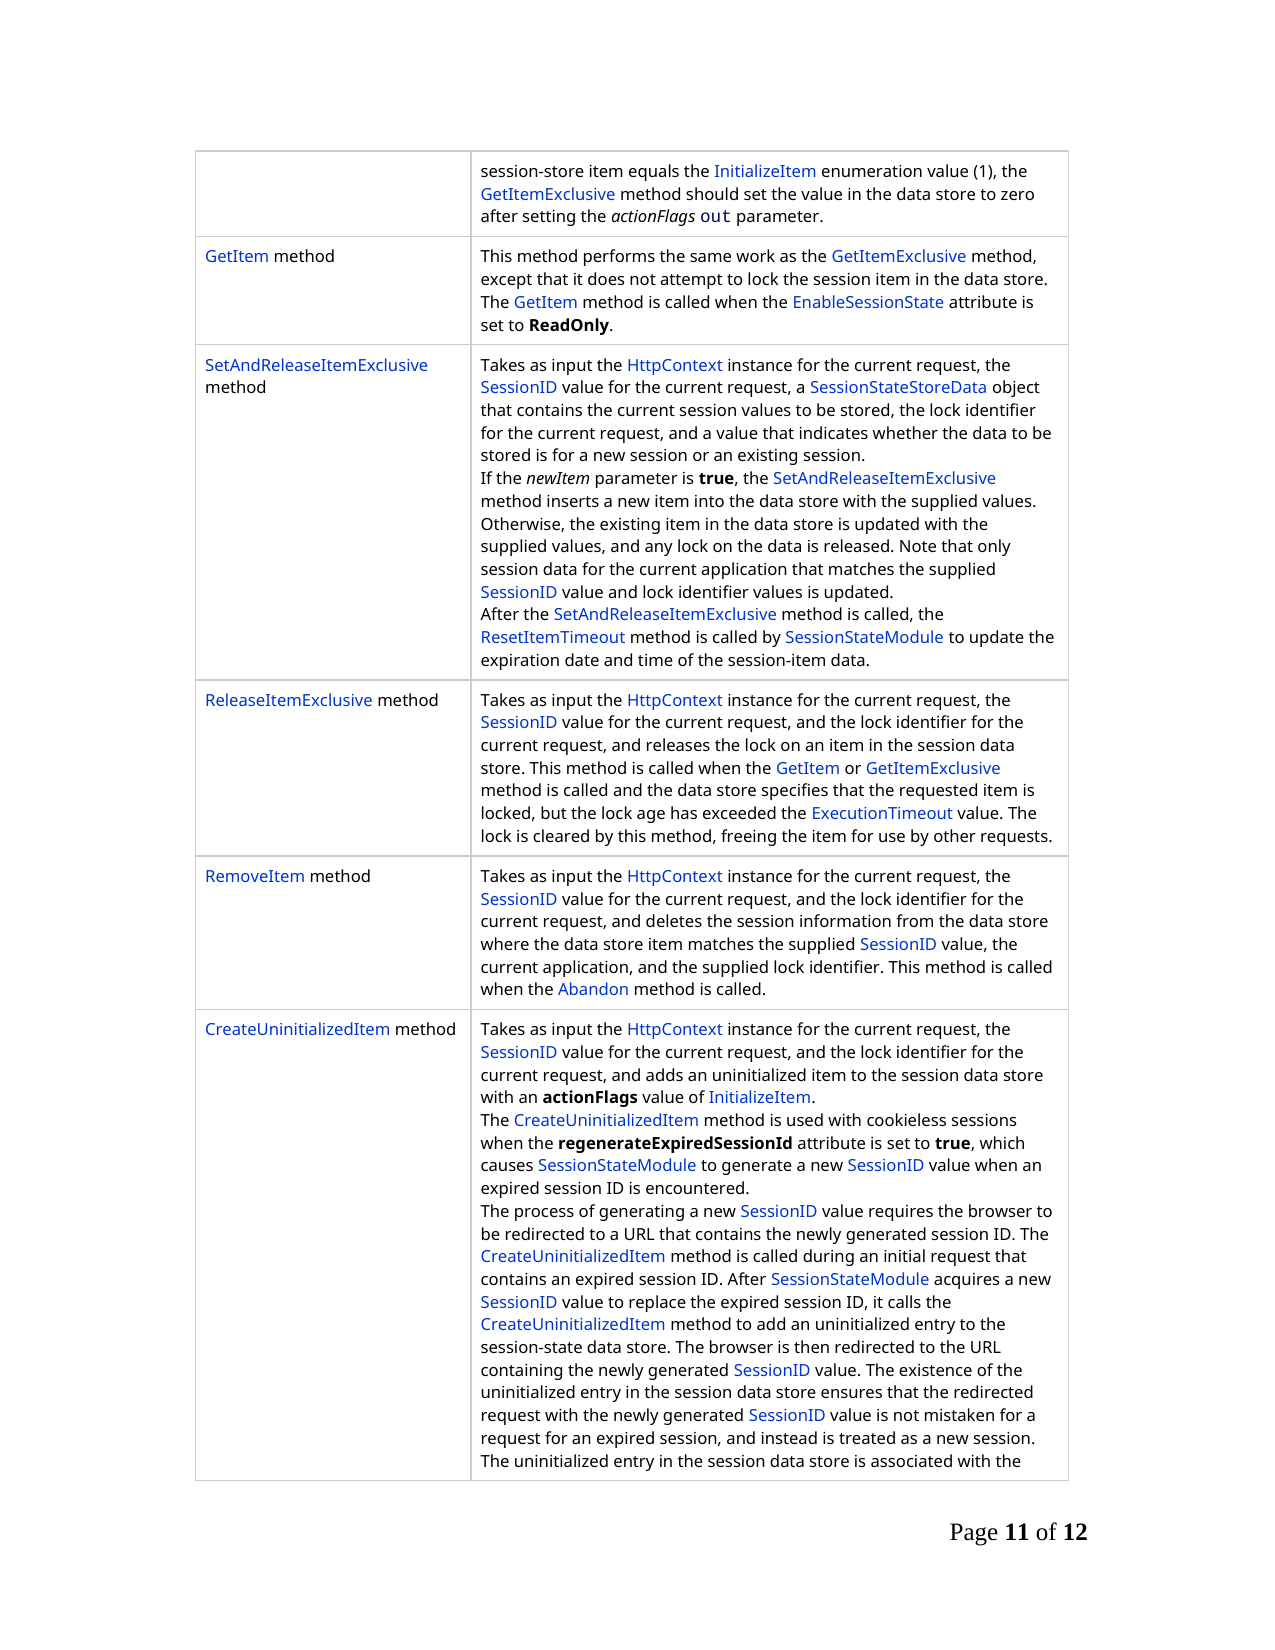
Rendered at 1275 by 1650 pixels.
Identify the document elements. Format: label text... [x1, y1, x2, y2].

table_cell This method performs the same work as the GetItemExclusive method, except that it does not attempt to lock the session item in the data store. The GetItem method is called when the EnableSessionState attribute is set to ReadOnly. [472, 237, 1068, 344]
table_cell Takes as input the HttpContext instance for the current request, the SessionID value for the current request, and the lock identifier for the current request, and releases the lock on an item in the session data store. This method is called when the GetItem or GetItemExclusive method is called and the data store specifies that the requested item is locked, but the lock age has exceeded the ExecutionTimeout value. The lock is cleared by this method, freeing the item for use by other requests. [472, 681, 1068, 855]
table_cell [196, 1010, 470, 1480]
table_cell Takes as input the HttpContext instance for the current request, the SessionID value for the current request, a SessionStateStoreData object that contains the current session values to be stored, the lock identifier for the current request, and a value that indicates whether the data to be stored is for a new session or an existing session. If the newItem parameter is true, the SetAndReleaseItemExclusive method inserts a new item into the data store with the supplied values. Otherwise, the existing item in the data store is updated with the supplied values, and any lock on the data is released. Note that only session data for the current application that matches the supplied SessionID value and lock identifier values is updated. After the SetAndReleaseItemExclusive method is called, the ResetItemTimeout method is called by SessionStateModule to update the expiration date and time of the session-item data. [472, 345, 1068, 679]
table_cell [196, 152, 470, 236]
table_cell RemoveItem method [196, 857, 470, 1008]
table_cell GetItem method [196, 237, 470, 344]
table_cell Takes as input the HttpContext instance for the current request, the SessionID value for the current request, and the lock identifier for the current request, and deletes the session information from the data store where the data store item matches the supplied SessionID value, the current application, and the supplied lock identifier. This method is called when the Abandon method is called. [472, 857, 1068, 1008]
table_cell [472, 152, 1068, 236]
table_cell ReleaseItemExclusive method [196, 681, 470, 855]
table_cell SetAndReleaseItemExclusive method [196, 345, 470, 679]
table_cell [472, 1010, 1068, 1480]
